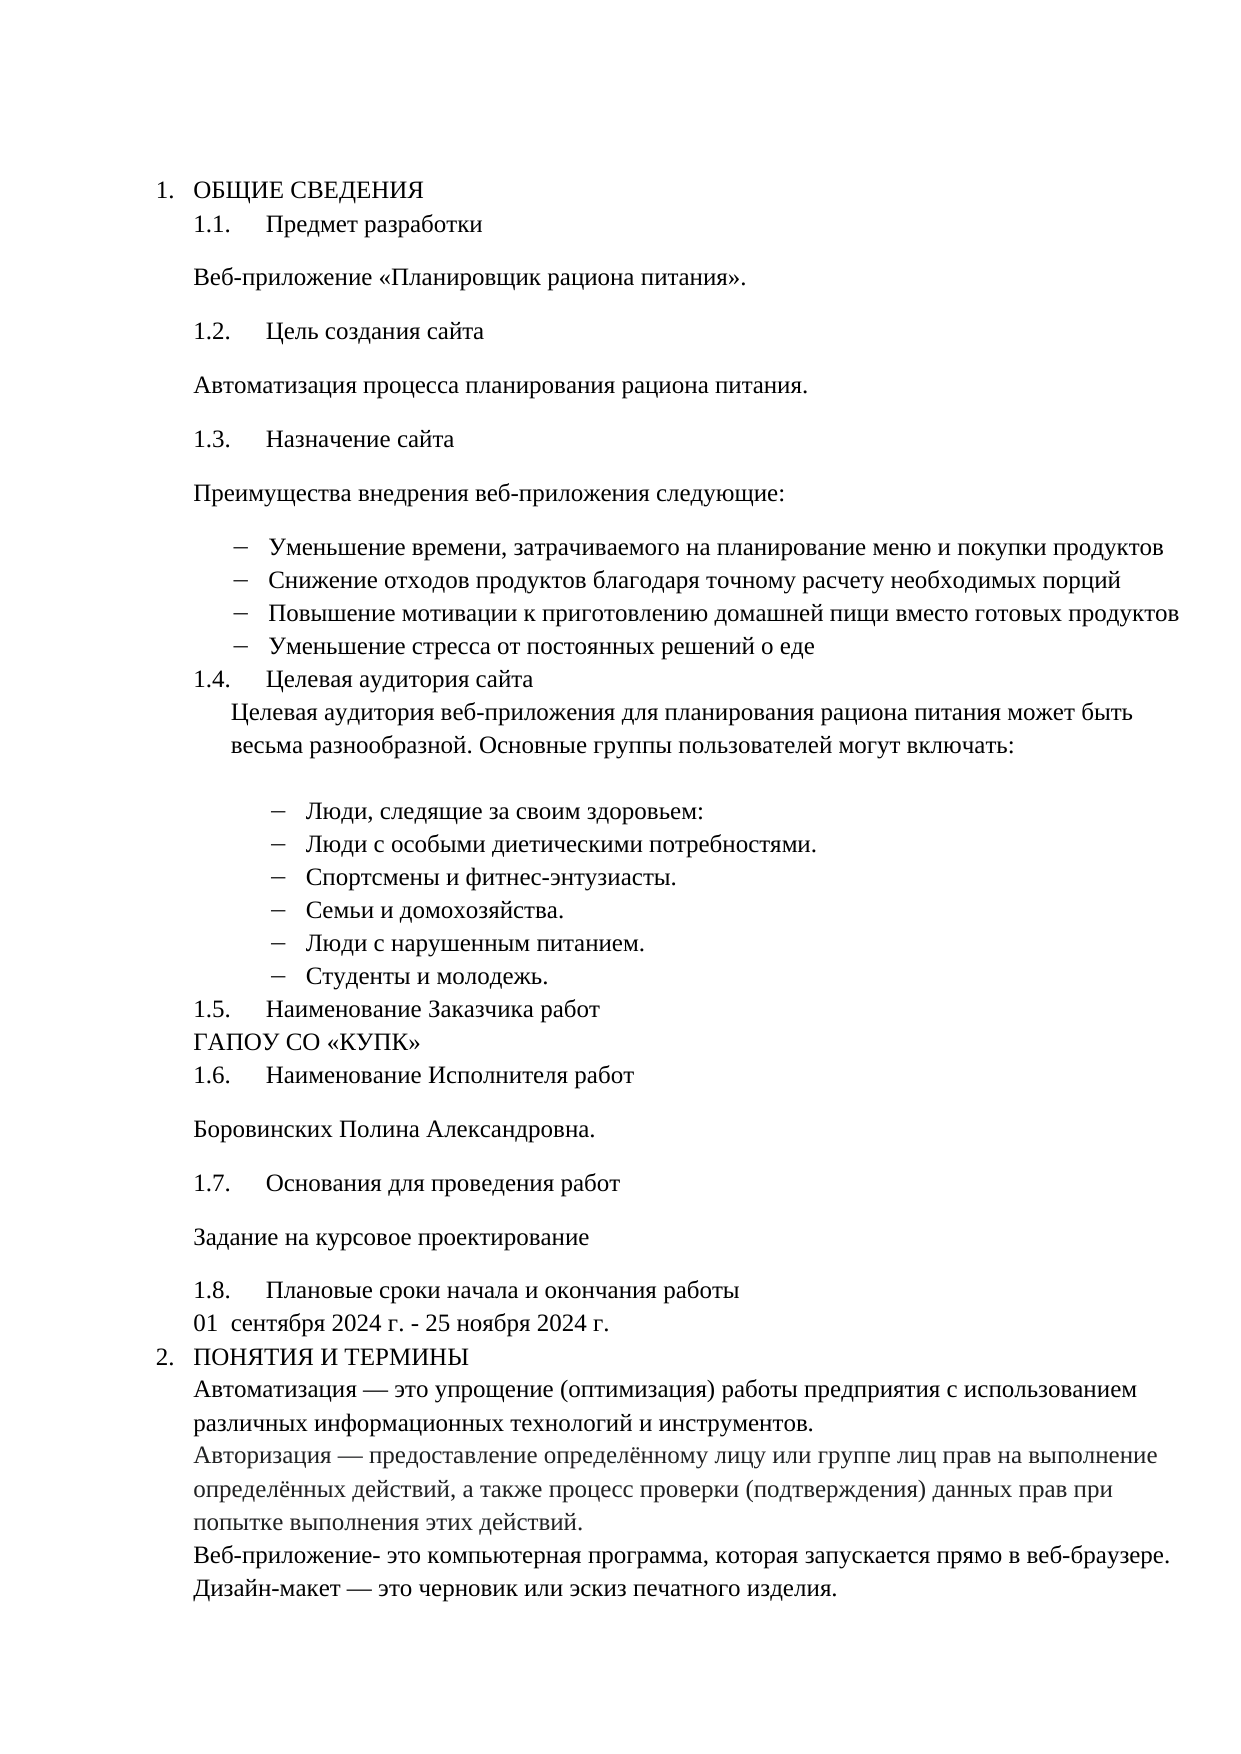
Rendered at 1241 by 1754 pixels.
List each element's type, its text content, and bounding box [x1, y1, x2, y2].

list Люди с нарушенным питанием. [268, 928, 1181, 957]
list сентября 2024 г. - 25 ноября 2024 г. [193, 1308, 1181, 1337]
list ГАПОУ СО «КУПК» [193, 1027, 1181, 1056]
list Семьи и домохозяйства. [268, 895, 1181, 924]
list Цель создания сайта [193, 316, 1181, 345]
list Дизайн-макет — это черновик или эскиз печатного изделия. [193, 1573, 1181, 1601]
text Веб-приложение «Планировщик рациона питания». [193, 262, 1181, 291]
text Задание на курсовое проектирование [193, 1222, 1181, 1250]
list Авторизация — предоставление определённому лицу или группе лиц прав на выполнение определённых действий, а также процесс проверки (подтверждения) данных прав при попытке выполнения этих действий. [193, 1441, 1181, 1535]
list Наименование Исполнителя работ [193, 1060, 1181, 1089]
list Целевая аудитория сайта [193, 664, 1181, 693]
text Автоматизация процесса планирования рациона питания. [193, 370, 1181, 399]
list Веб-приложение- это компьютерная программа, которая запускается прямо в веб-браузере. [193, 1540, 1181, 1568]
list Наименование Заказчика работ [193, 994, 1181, 1023]
text Боровинских Полина Александровна. [193, 1114, 1181, 1143]
list ОБЩИЕ СВЕДЕНИЯ [156, 176, 1181, 204]
list Люди, следящие за своим здоровьем: [268, 796, 1181, 825]
list Целевая аудитория веб-приложения для планирования рациона питания может быть весьма разнообразной. Основные группы пользователей могут включать: [231, 697, 1181, 759]
list Автоматизация — это упрощение (оптимизация) работы предприятия с использованием различных информационных технологий и инструментов. [193, 1374, 1181, 1436]
list Люди с особыми диетическими потребностями. [268, 829, 1181, 858]
list Плановые сроки начала и окончания работы [193, 1276, 1181, 1304]
list Назначение сайта [193, 424, 1181, 453]
list Предмет разработки [193, 209, 1181, 237]
list ПОНЯТИЯ И ТЕРМИНЫ [156, 1342, 1181, 1370]
list Уменьшение стресса от постоянных решений о еде [231, 631, 1181, 659]
list Повышение мотивации к приготовлению домашней пищи вместо готовых продуктов [231, 598, 1181, 627]
list Снижение отходов продуктов благодаря точному расчету необходимых порций [231, 565, 1181, 593]
list Основания для проведения работ [193, 1168, 1181, 1197]
list Уменьшение времени, затрачиваемого на планирование меню и покупки продуктов [231, 532, 1181, 561]
list Спортсмены и фитнес-энтузиасты. [268, 862, 1181, 891]
text Преимущества внедрения веб-приложения следующие: [193, 478, 1181, 507]
list Студенты и молодежь. [268, 961, 1181, 990]
